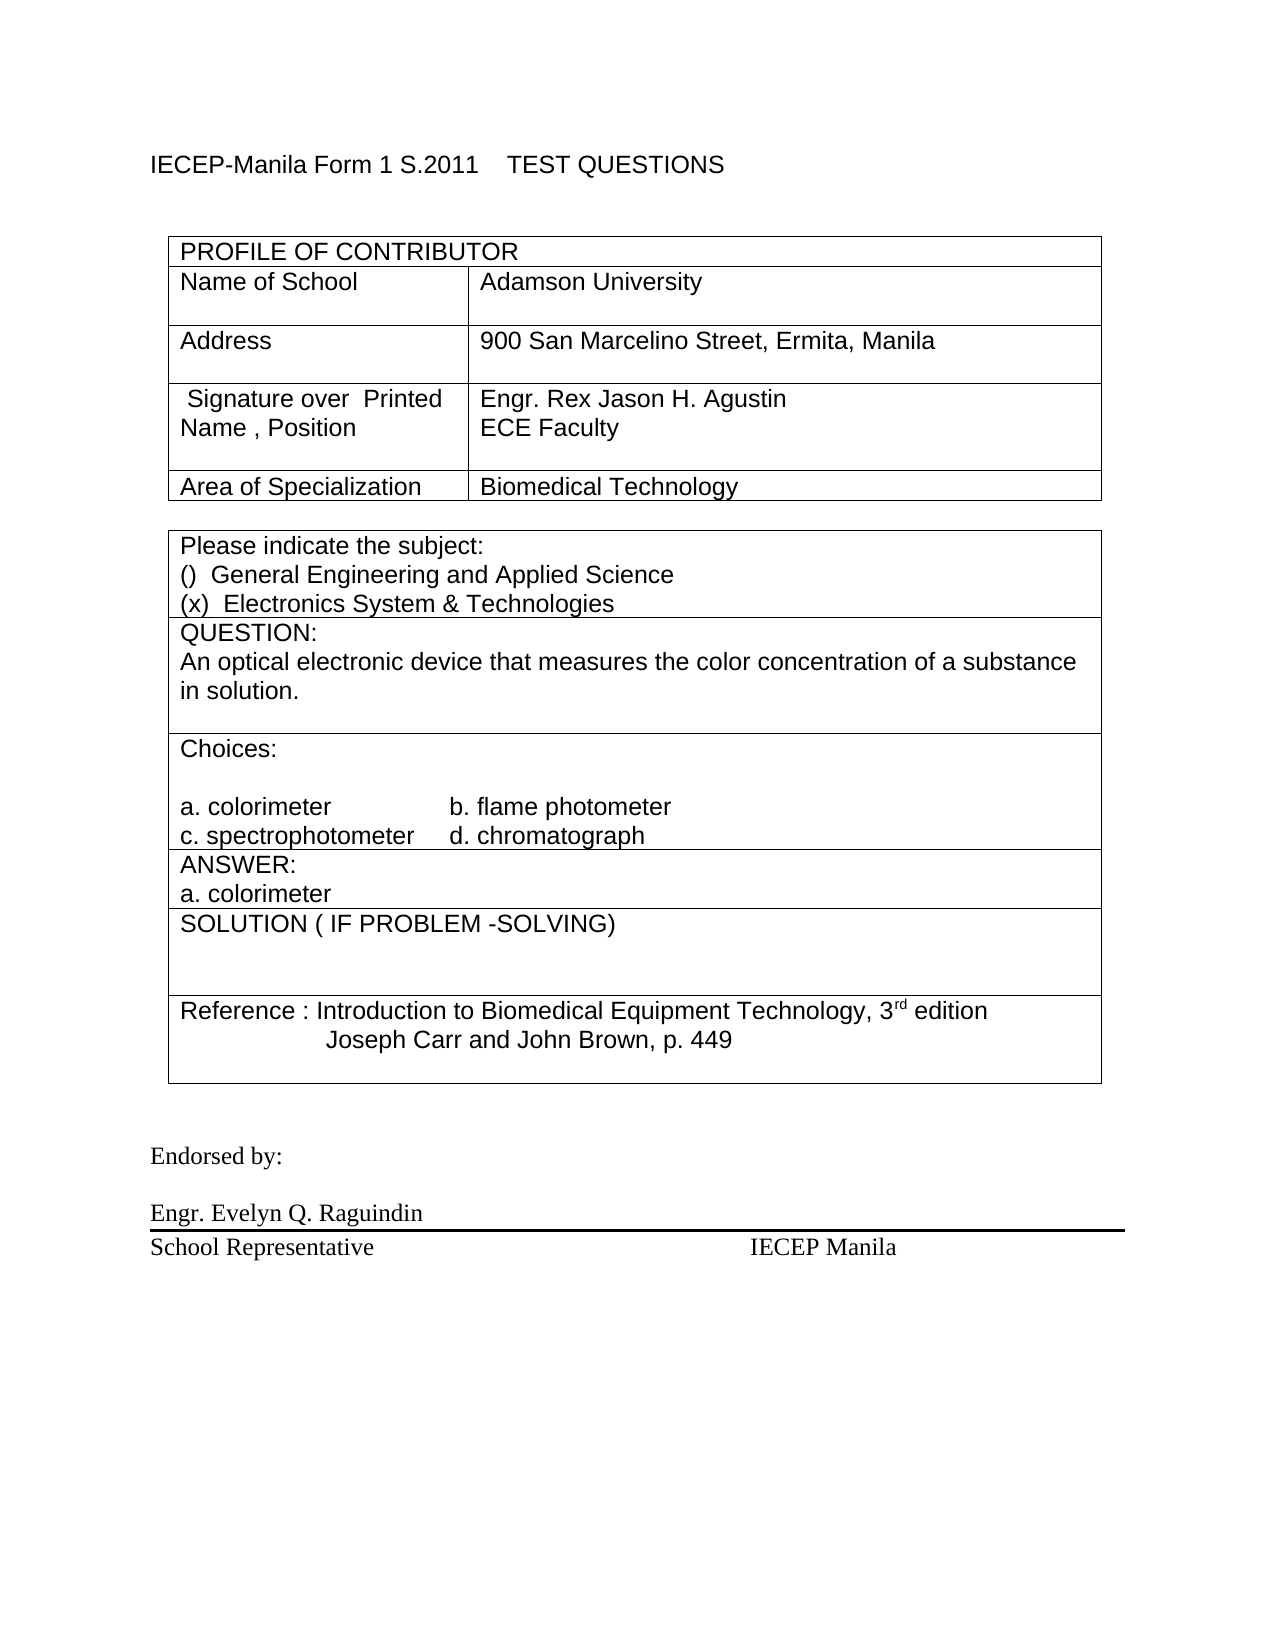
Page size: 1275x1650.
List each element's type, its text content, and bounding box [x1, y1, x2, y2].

text Engr. Evelyn Q. Raguindin [150, 1198, 1125, 1229]
table_cell Reference : Introduction to Biomedical Equipment Technology, 3rd edition Joseph Carr and John Brown, p. 449 [169, 996, 1101, 1082]
text School Representative IECEP Manila [150, 1232, 1125, 1261]
table_cell ANSWER: a. colorimeter [169, 850, 1101, 908]
table_header PROFILE OF CONTRIBUTOR [169, 237, 1101, 266]
table_cell SOLUTION ( IF PROBLEM -SOLVING) [169, 909, 1101, 995]
text IECEP-Manila Form 1 S.2011 TEST QUESTIONS [150, 150, 1125, 179]
table_header Please indicate the subject: () General Engineering and Applied Science (x) Electronics System & Technologies [169, 531, 1101, 617]
table_cell Choices: a. colorimeter b. flame photometer c. spectrophotometer d. chromatograph [169, 734, 1101, 849]
table_cell QUESTION: An optical electronic device that measures the color concentration of a substance in solution. [169, 618, 1101, 733]
table_cell Biomedical Technology [469, 471, 1101, 500]
table_cell Adamson University [469, 267, 1101, 324]
table_cell Signature over Printed Name , Position [169, 384, 468, 470]
table_cell Engr. Rex Jason H. Agustin ECE Faculty [469, 384, 1101, 470]
table_cell Area of Specialization [169, 471, 468, 500]
table_cell Name of School [169, 267, 468, 324]
table_cell 900 San Marcelino Street, Ermita, Manila [469, 326, 1101, 383]
table_cell Address [169, 326, 468, 383]
text Endorsed by: [150, 1141, 1125, 1170]
